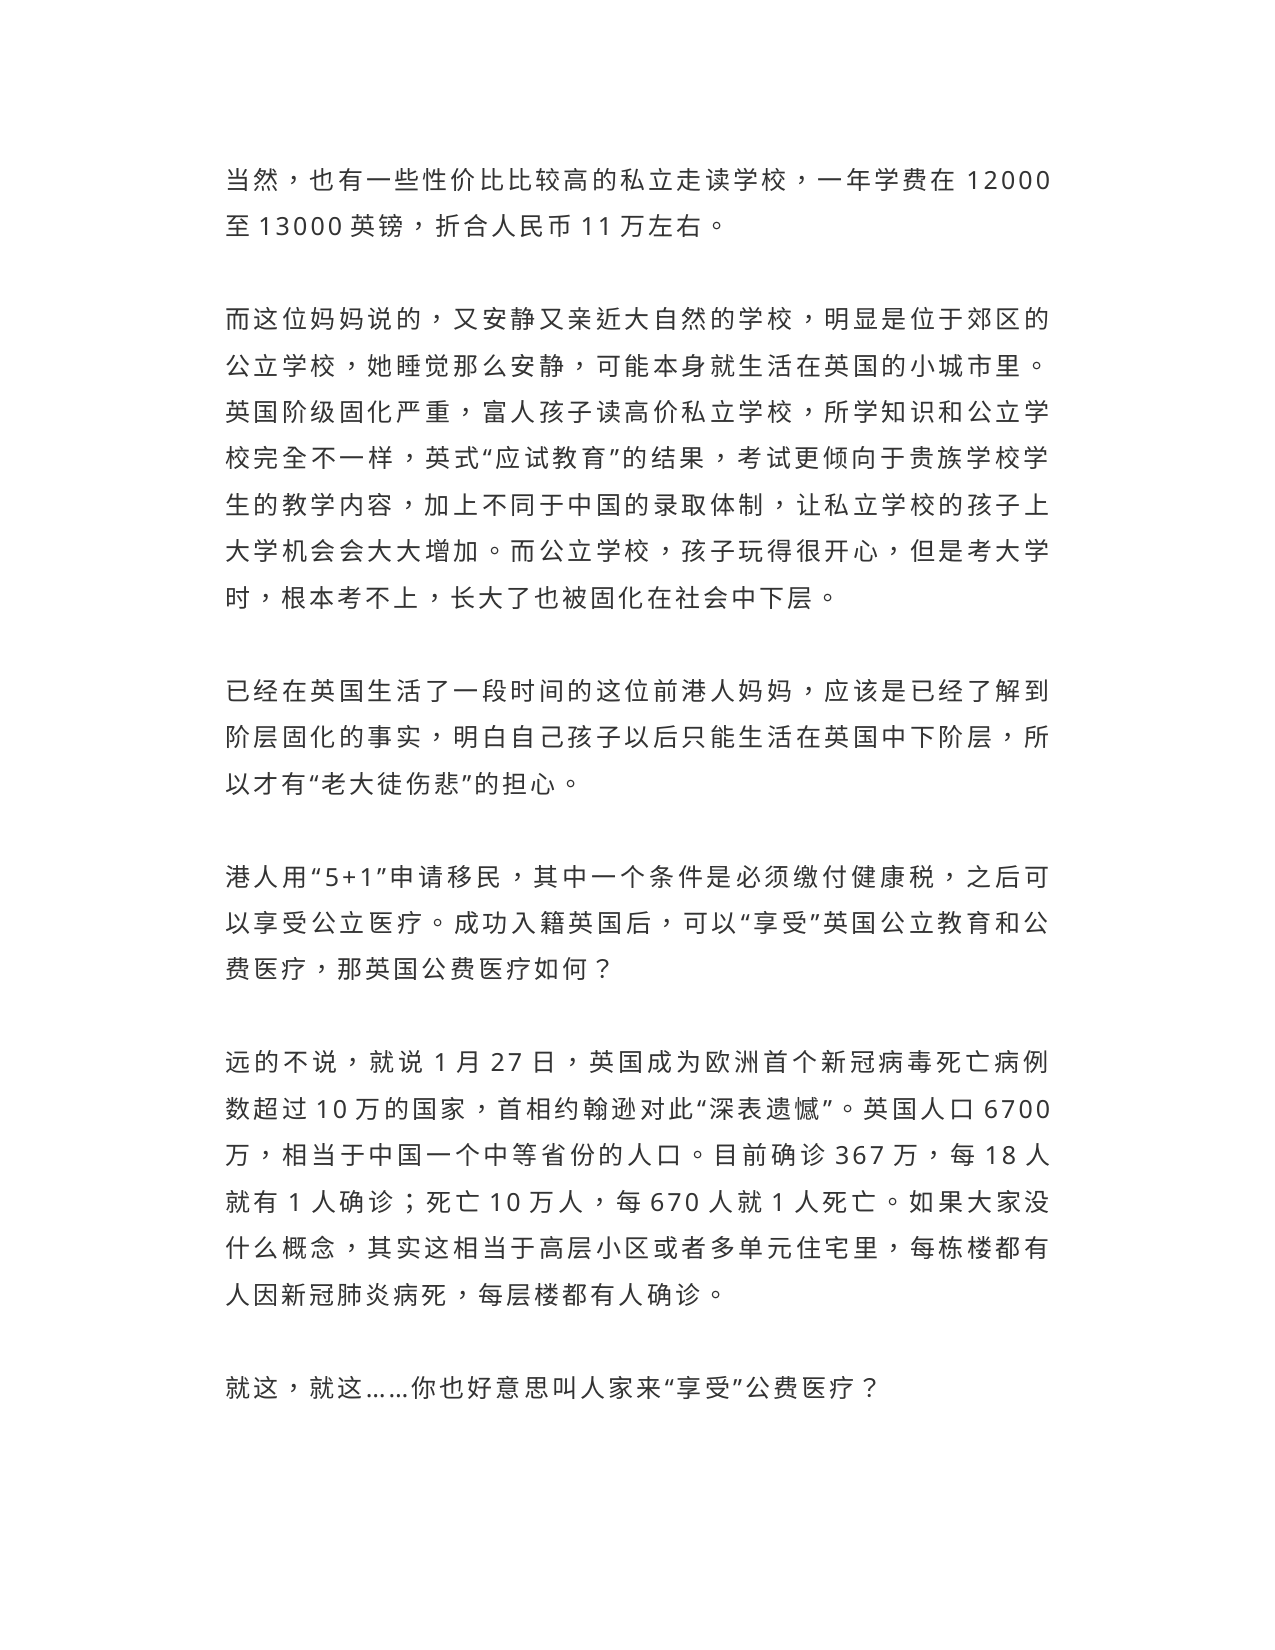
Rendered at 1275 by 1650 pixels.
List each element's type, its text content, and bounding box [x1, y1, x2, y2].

text 就这，就这……你也好意思叫人家来“享受”公费医疗？ [225, 1358, 1050, 1404]
text 当然，也有一些性价比比较高的私立走读学校，一年学费在12000至13000英镑，折合人民币11万左右。 [225, 150, 1050, 243]
text 港人用“5+1”申请移民，其中一个条件是必须缴付健康税，之后可以享受公立医疗。成功入籍英国后，可以“享受”英国公立教育和公费医疗，那英国公费医疗如何？ [225, 847, 1050, 986]
text 已经在英国生活了一段时间的这位前港人妈妈，应该是已经了解到阶层固化的事实，明白自己孩子以后只能生活在英国中下阶层，所以才有“老大徒伤悲”的担心。 [225, 661, 1050, 800]
text 远的不说，就说1月27日，英国成为欧洲首个新冠病毒死亡病例数超过10万的国家，首相约翰逊对此“深表遗憾”。英国人口6700万，相当于中国一个中等省份的人口。目前确诊367万，每18人就有1人确诊；死亡10万人，每670人就1人死亡。如果大家没什么概念，其实这相当于高层小区或者多单元住宅里，每栋楼都有人因新冠肺炎病死，每层楼都有人确诊。 [225, 1033, 1050, 1311]
text 而这位妈妈说的，又安静又亲近大自然的学校，明显是位于郊区的公立学校，她睡觉那么安静，可能本身就生活在英国的小城市里。英国阶级固化严重，富人孩子读高价私立学校，所学知识和公立学校完全不一样，英式“应试教育”的结果，考试更倾向于贵族学校学生的教学内容，加上不同于中国的录取体制，让私立学校的孩子上大学机会会大大增加。而公立学校，孩子玩得很开心，但是考大学时，根本考不上，长大了也被固化在社会中下层。 [225, 289, 1050, 614]
